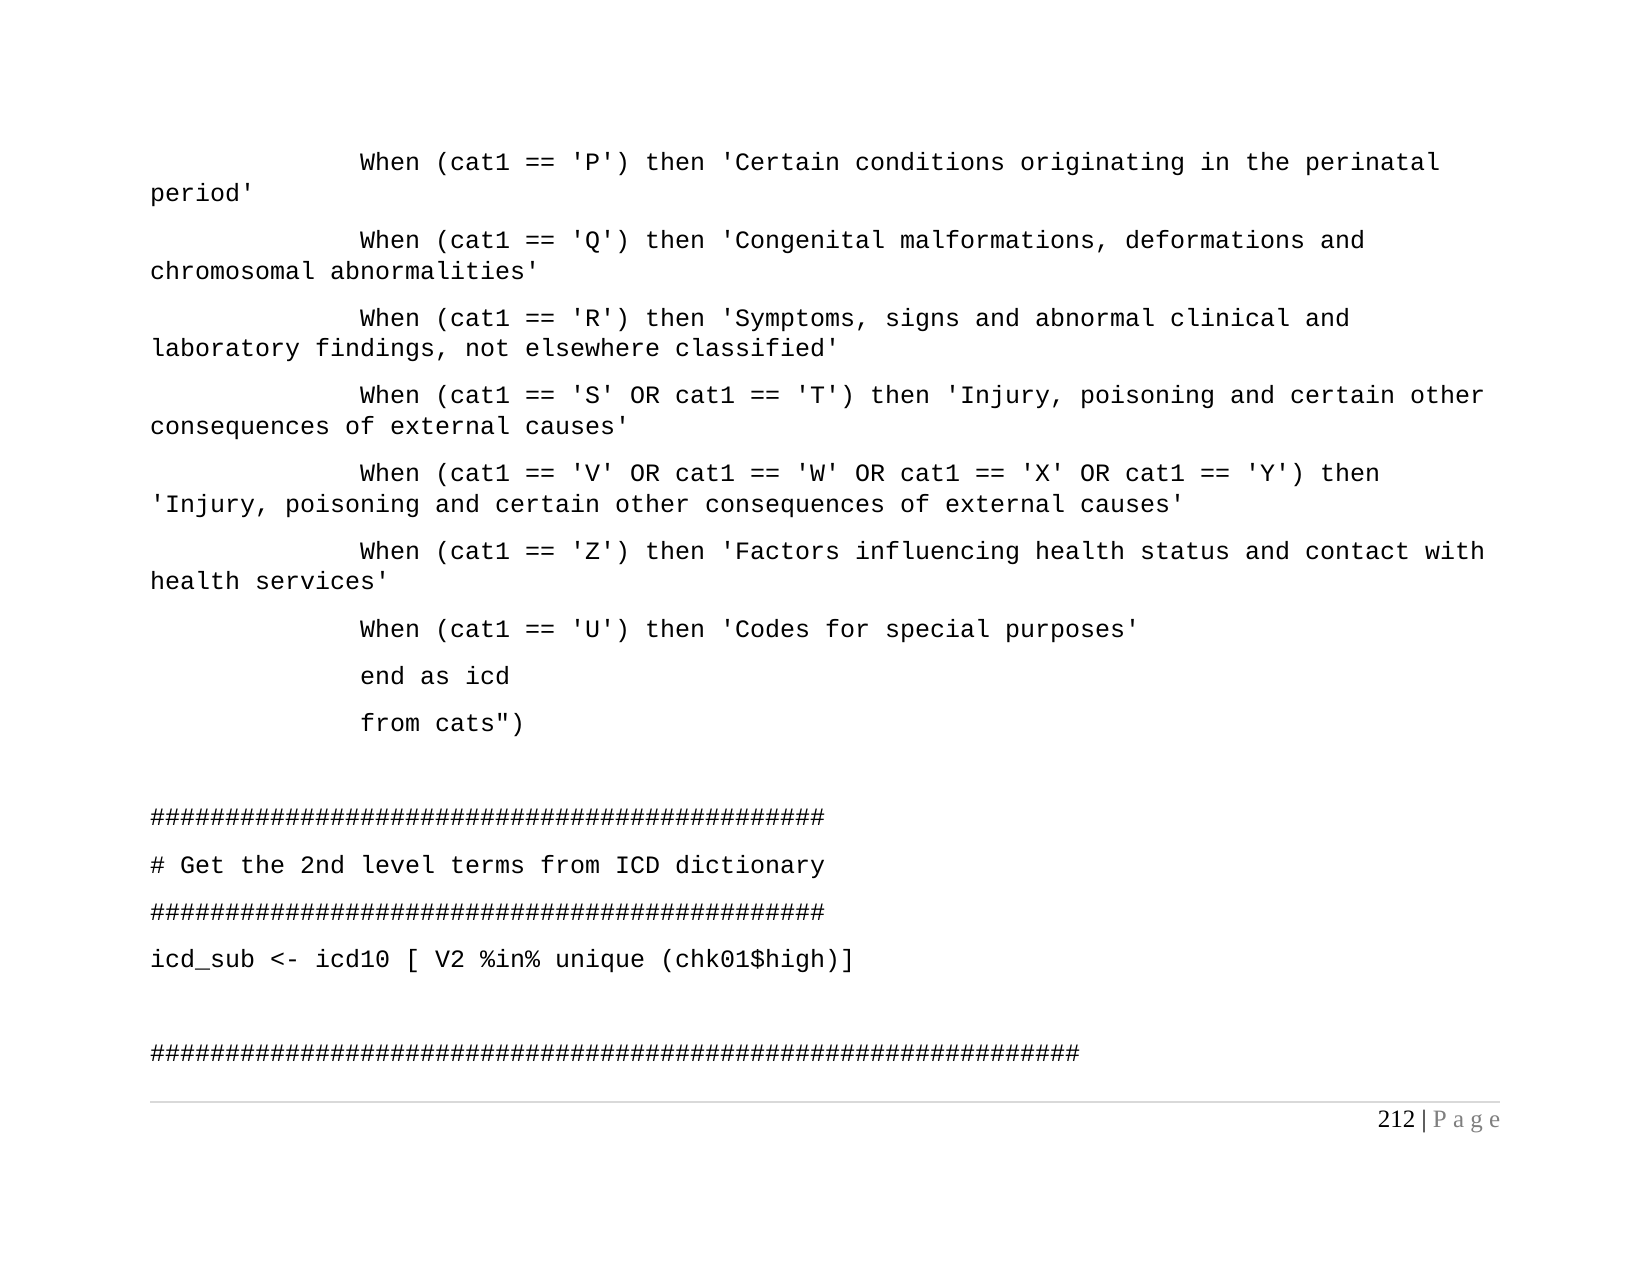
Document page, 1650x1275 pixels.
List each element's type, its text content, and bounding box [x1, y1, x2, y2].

text When (cat1 == 'S' OR cat1 == 'T') then 'Injury, poisoning and certain other consequences of external causes' [150, 383, 1500, 442]
text # Get the 2nd level terms from ICD dictionary [150, 852, 1500, 881]
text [150, 1041, 1500, 1069]
text When (cat1 == 'U') then 'Codes for special purposes' [150, 616, 1500, 644]
text ############################################# [150, 899, 1500, 928]
text from cats") [150, 711, 1500, 739]
text end as icd [150, 663, 1500, 692]
text When (cat1 == 'Q') then 'Congenital malformations, deformations and chromosomal abnormalities' [150, 228, 1500, 287]
text When (cat1 == 'P') then 'Certain conditions originating in the perinatal period' [150, 150, 1500, 209]
text ############################################# [150, 805, 1500, 833]
text When (cat1 == 'R') then 'Symptoms, signs and abnormal clinical and laboratory findings, not elsewhere classified' [150, 305, 1500, 364]
text icd_sub <- icd10 [ V2 %in% unique (chk01$high)] [150, 947, 1500, 975]
text When (cat1 == 'Z') then 'Factors influencing health status and contact with health services' [150, 538, 1500, 597]
text When (cat1 == 'V' OR cat1 == 'W' OR cat1 == 'X' OR cat1 == 'Y') then 'Injury, poisoning and certain other consequences of external causes' [150, 461, 1500, 520]
